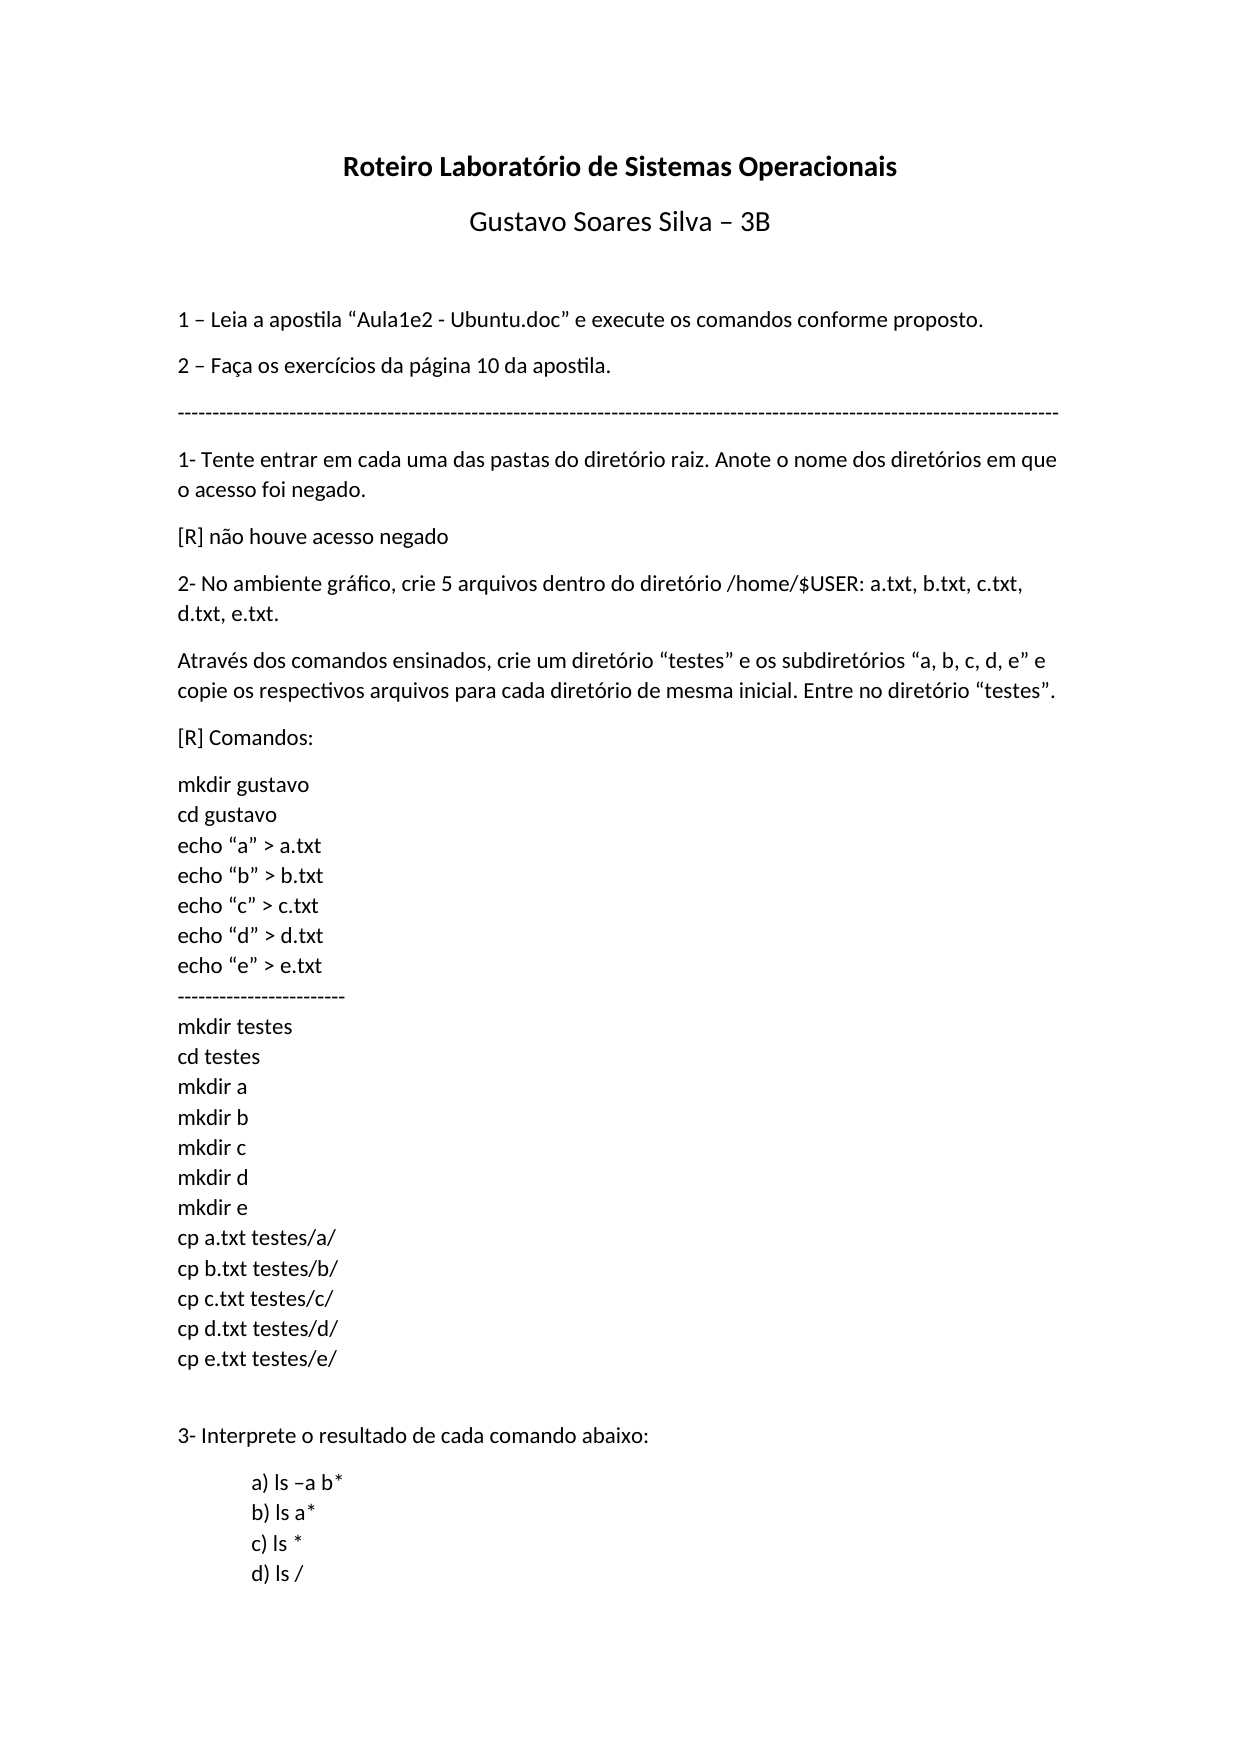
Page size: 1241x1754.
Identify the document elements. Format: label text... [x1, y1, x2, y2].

text [R] não houve acesso negado [177, 522, 1063, 550]
text Roteiro Laboratório de Sistemas Operacionais [177, 148, 1063, 183]
text ------------------------------------------------------------------------------------------------------------------------------ [177, 398, 1063, 426]
text 2- No ambiente gráfico, crie 5 arquivos dentro do diretório /home/$USER: a.txt, b.txt, c.txt, d.txt, e.txt. [177, 569, 1063, 627]
text mkdir b [177, 1103, 1063, 1131]
text mkdir testes [177, 1012, 1063, 1040]
text 1- Tente entrar em cada uma das pastas do diretório raiz. Anote o nome dos diretórios em que o acesso foi negado. [177, 445, 1063, 503]
text cd testes [177, 1042, 1063, 1070]
text mkdir e [177, 1193, 1063, 1221]
text a) ls –a b* [251, 1468, 1063, 1496]
text cp b.txt testes/b/ [177, 1254, 1063, 1282]
text [R] Comandos: [177, 723, 1063, 751]
text cd gustavo [177, 801, 1063, 828]
text 3- Interprete o resultado de cada comando abaixo: [177, 1421, 1063, 1449]
text echo “a” > a.txt [177, 831, 1063, 859]
text echo “c” > c.txt [177, 891, 1063, 919]
text mkdir gustavo [177, 770, 1063, 798]
text c) ls * [251, 1529, 1063, 1557]
text echo “d” > d.txt [177, 921, 1063, 949]
text cp a.txt testes/a/ [177, 1223, 1063, 1251]
text echo “e” > e.txt [177, 952, 1063, 979]
text echo “b” > b.txt [177, 861, 1063, 889]
text cp e.txt testes/e/ [177, 1344, 1063, 1372]
text mkdir a [177, 1072, 1063, 1100]
text mkdir d [177, 1163, 1063, 1191]
text 1 – Leia a apostila “Aula1e2 - Ubuntu.doc” e execute os comandos conforme proposto. [177, 305, 1063, 333]
text Através dos comandos ensinados, crie um diretório “testes” e os subdiretórios “a, b, c, d, e” e copie os respectivos arquivos para cada diretório de mesma inicial. Entre no diretório “testes”. [177, 646, 1063, 704]
text cp c.txt testes/c/ [177, 1284, 1063, 1312]
text 2 – Faça os exercícios da página 10 da apostila. [177, 352, 1063, 379]
text mkdir c [177, 1133, 1063, 1161]
text ------------------------ [177, 982, 1063, 1010]
text cp d.txt testes/d/ [177, 1314, 1063, 1342]
text Gustavo Soares Silva – 3B [177, 203, 1063, 238]
text d) ls / [251, 1559, 1063, 1587]
text b) ls a* [251, 1498, 1063, 1526]
